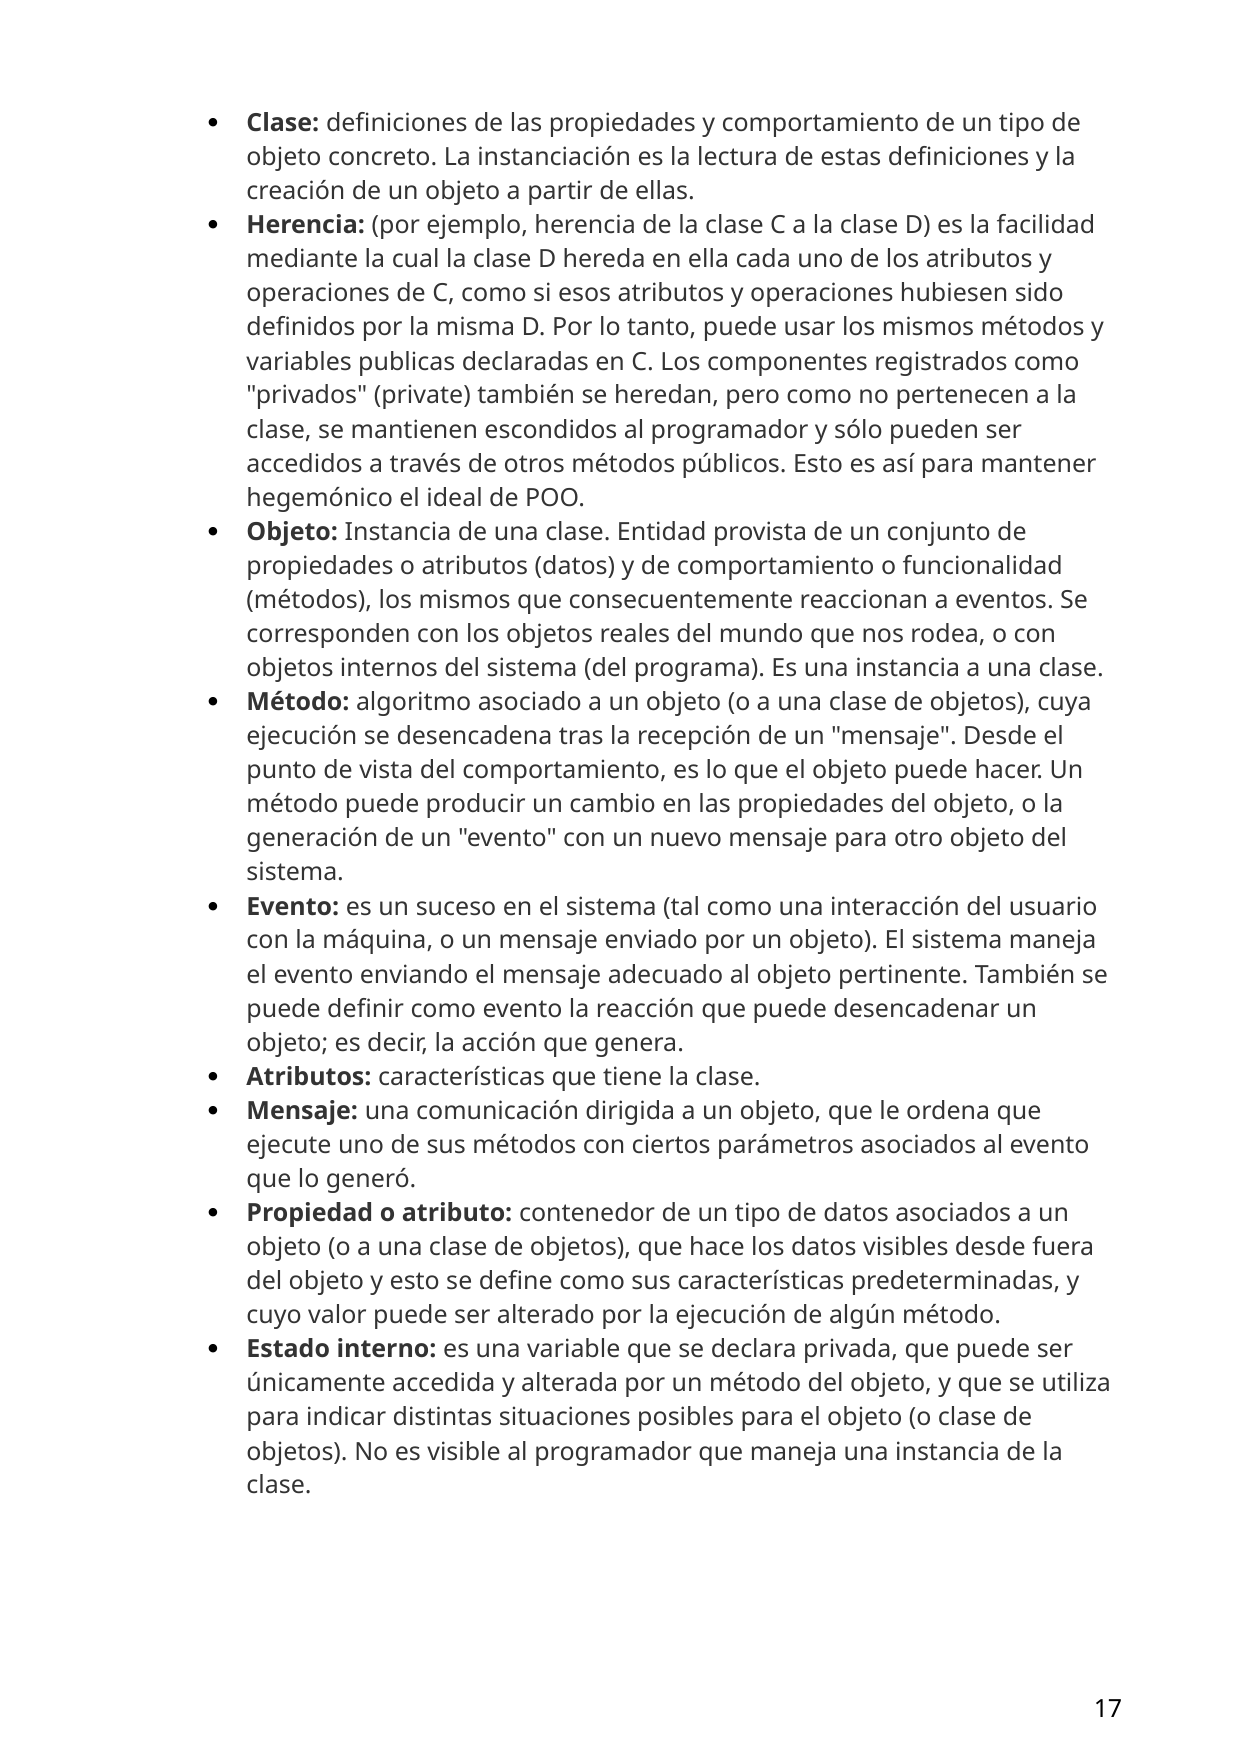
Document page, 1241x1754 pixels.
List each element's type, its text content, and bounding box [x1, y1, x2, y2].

list Objeto: Instancia de una clase. Entidad provista de un conjunto de propiedades o atributos (datos) y de comportamiento o funcionalidad (métodos), los mismos que consecuentemente reaccionan a eventos. Se corresponden con los objetos reales del mundo que nos rodea, o con objetos internos del sistema (del programa). Es una instancia a una clase. [209, 513, 1122, 684]
list Atributos: características que tiene la clase. [209, 1058, 1122, 1092]
list Método: algoritmo asociado a un objeto (o a una clase de objetos), cuya ejecución se desencadena tras la recepción de un "mensaje". Desde el punto de vista del comportamiento, es lo que el objeto puede hacer. Un método puede producir un cambio en las propiedades del objeto, o la generación de un "evento" con un nuevo mensaje para otro objeto del sistema. [209, 684, 1122, 888]
list Clase: definiciones de las propiedades y comportamiento de un tipo de objeto concreto. La instanciación es la lectura de estas definiciones y la creación de un objeto a partir de ellas. [209, 105, 1122, 207]
list Mensaje: una comunicación dirigida a un objeto, que le ordena que ejecute uno de sus métodos con ciertos parámetros asociados al evento que lo generó. [209, 1092, 1122, 1195]
list Evento: es un suceso en el sistema (tal como una interacción del usuario con la máquina, o un mensaje enviado por un objeto). El sistema maneja el evento enviando el mensaje adecuado al objeto pertinente. También se puede definir como evento la reacción que puede desencadenar un objeto; es decir, la acción que genera. [209, 888, 1122, 1058]
list Herencia: (por ejemplo, herencia de la clase C a la clase D) es la facilidad mediante la cual la clase D hereda en ella cada uno de los atributos y operaciones de C, como si esos atributos y operaciones hubiesen sido definidos por la misma D. Por lo tanto, puede usar los mismos métodos y variables publicas declaradas en C. Los componentes registrados como "privados" (private) también se heredan, pero como no pertenecen a la clase, se mantienen escondidos al programador y sólo pueden ser accedidos a través de otros métodos públicos. Esto es así para mantener hegemónico el ideal de POO. [209, 207, 1122, 513]
